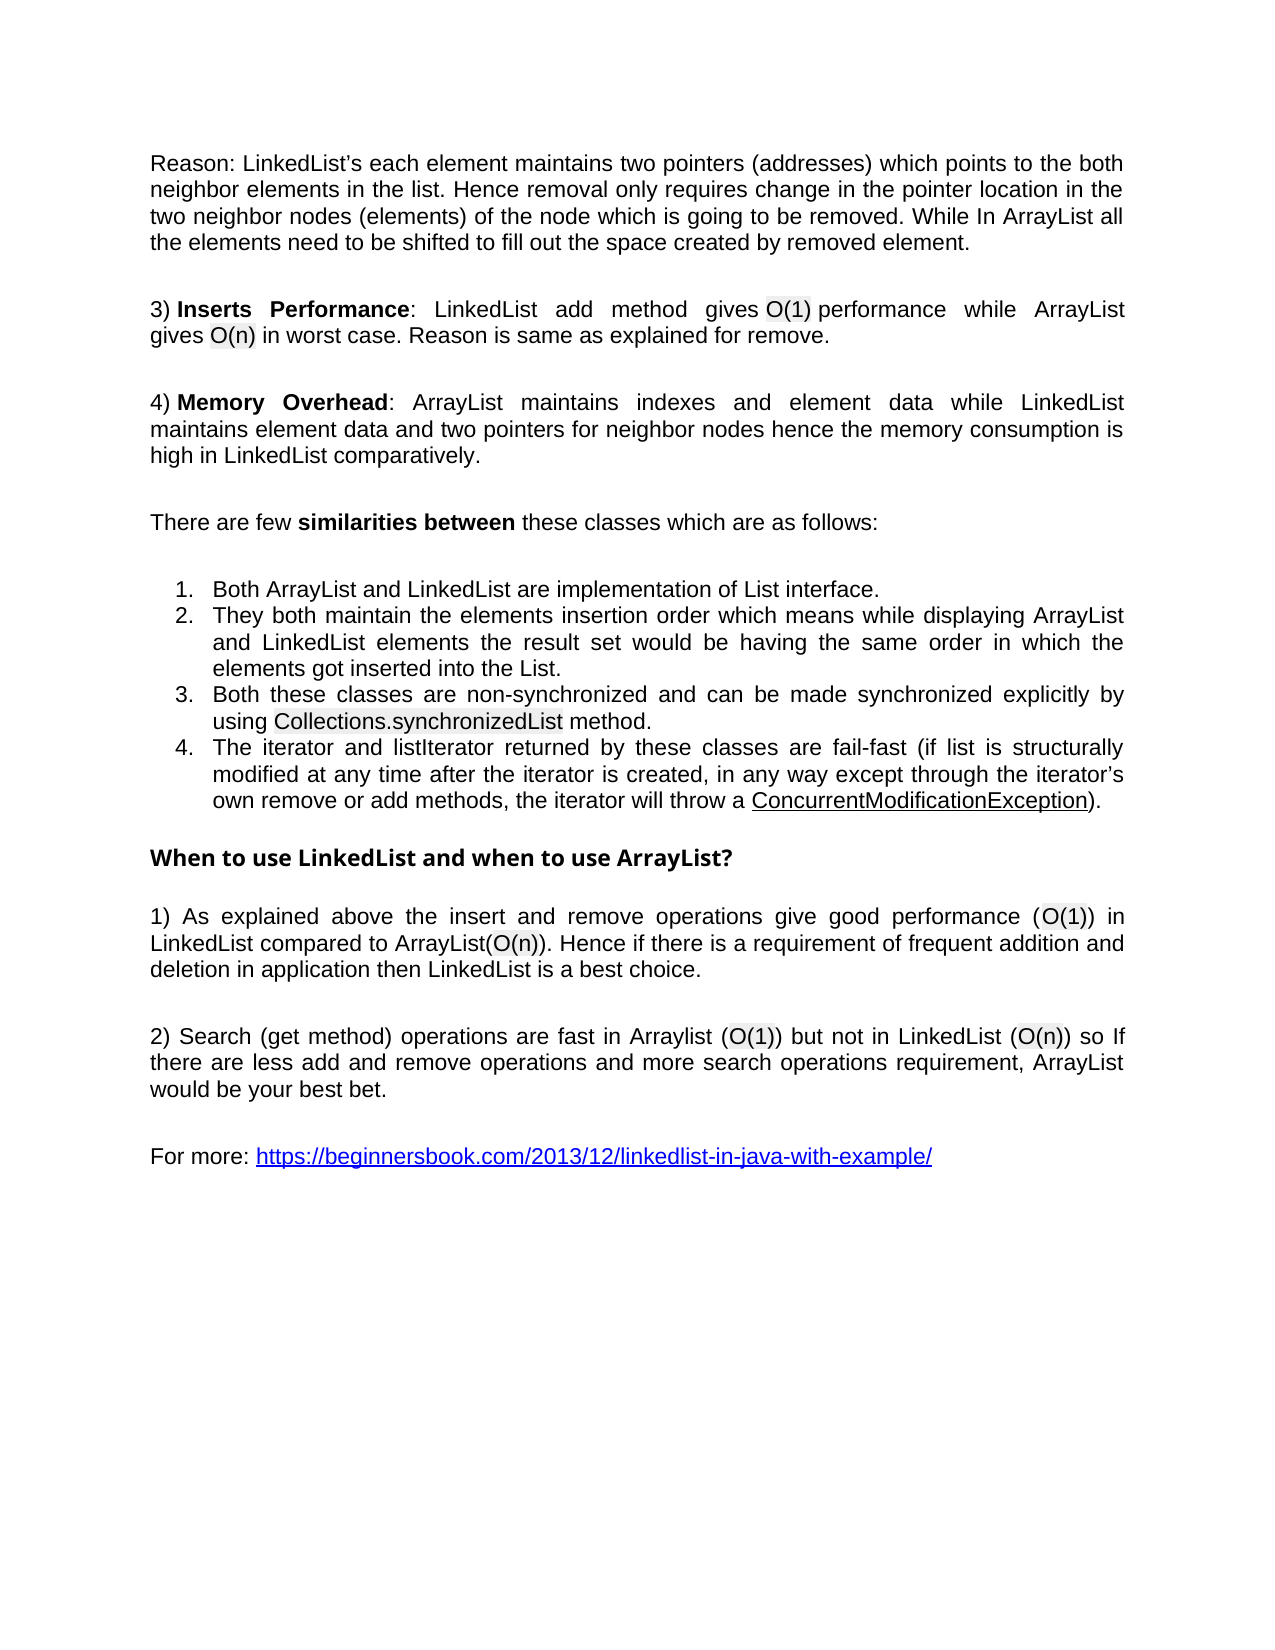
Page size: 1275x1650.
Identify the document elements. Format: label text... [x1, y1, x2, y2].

text For more: https://beginnersbook.com/2013/12/linkedlist-in-java-with-example/ [150, 1143, 1125, 1169]
text Reason: LinkedList’s each element maintains two pointers (addresses) which points to the both neighbor elements in the list. Hence removal only requires change in the pointer location in the two neighbor nodes (elements) of the node which is going to be removed. While In ArrayList all the elements need to be shifted to fill out the space created by removed element. [150, 150, 1125, 255]
list They both maintain the elements insertion order which means while displaying ArrayList and LinkedList elements the result set would be having the same order in which the elements got inserted into the List. [175, 602, 1125, 681]
text 2) Search (get method) operations are fast in Arraylist (O(1)) but not in LinkedList (O(n)) so If there are less add and remove operations and more search operations requirement, ArrayList would be your best bet. [150, 1023, 1125, 1102]
text 3) Inserts Performance: LinkedList add method gives O(1) performance while ArrayList gives O(n) in worst case. Reason is same as explained for remove. [150, 296, 1125, 349]
list The iterator and listIterator returned by these classes are fail-fast (if list is structurally modified at any time after the iterator is created, in any way except through the iterator’s own remove or add methods, the iterator will throw a ConcurrentModificationException). [175, 734, 1125, 813]
list Both ArrayList and LinkedList are implementation of List interface. [175, 576, 1125, 602]
text 1) As explained above the insert and remove operations give good performance (O(1)) in LinkedList compared to ArrayList(O(n)). Hence if there is a requirement of frequent addition and deletion in application then LinkedList is a best choice. [150, 903, 1125, 982]
list Both these classes are non-synchronized and can be made synchronized explicitly by using Collections.synchronizedList method. [175, 681, 1125, 734]
text There are few similarities between these classes which are as follows: [150, 509, 1125, 535]
text 4) Memory Overhead: ArrayList maintains indexes and element data while LinkedList maintains element data and two pointers for neighbor nodes hence the memory consumption is high in LinkedList comparatively. [150, 389, 1125, 468]
subtitle When to use LinkedList and when to use ArrayList? [150, 842, 1125, 874]
